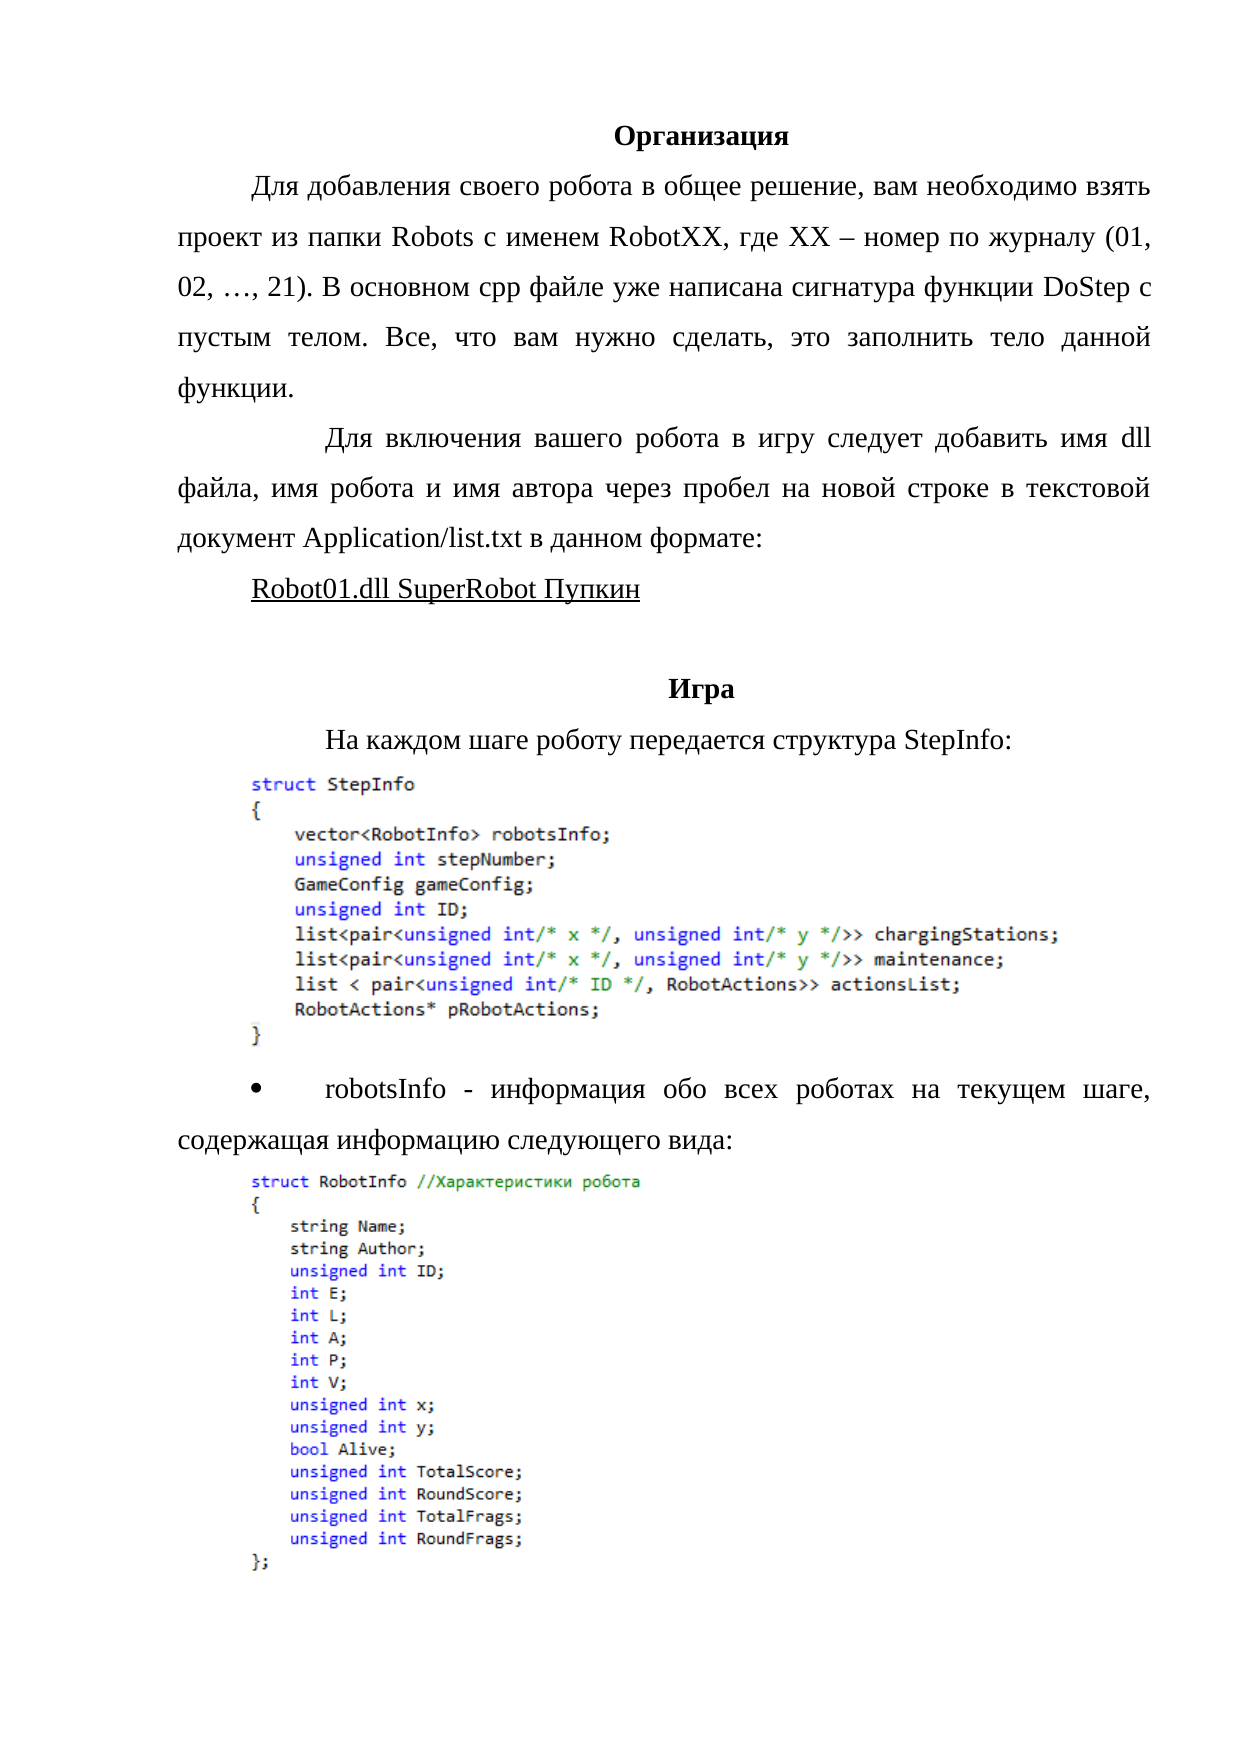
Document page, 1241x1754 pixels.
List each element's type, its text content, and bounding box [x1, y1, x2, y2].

picture [251, 772, 1073, 1058]
text Robot01.dll SuperRobot Пупкин [177, 571, 1152, 604]
text Для включения вашего робота в игру следует добавить имя dll файла, имя робота и имя автора через пробел на новой строке в текстовой документ Application/list.txt в данном формате: [177, 420, 1152, 554]
list robotsInfo - информация обо всех роботах на текущем шаге, содержащая информацию следующего вида: [177, 1072, 1152, 1156]
text Организация [177, 118, 1152, 152]
text На каждом шаге роботу передается структура StepInfo: [177, 722, 1152, 755]
text Игра [177, 672, 1152, 705]
picture [251, 1172, 645, 1575]
text Для добавления своего робота в общее решение, вам необходимо взять проект из папки Robots с именем RobotXX, где XX – номер по журналу (01, 02, …, 21). В основном cpp файле уже написана сигнатура функции DoStep с пустым телом. Все, что вам нужно сделать, это заполнить тело данной функции. [177, 168, 1152, 403]
